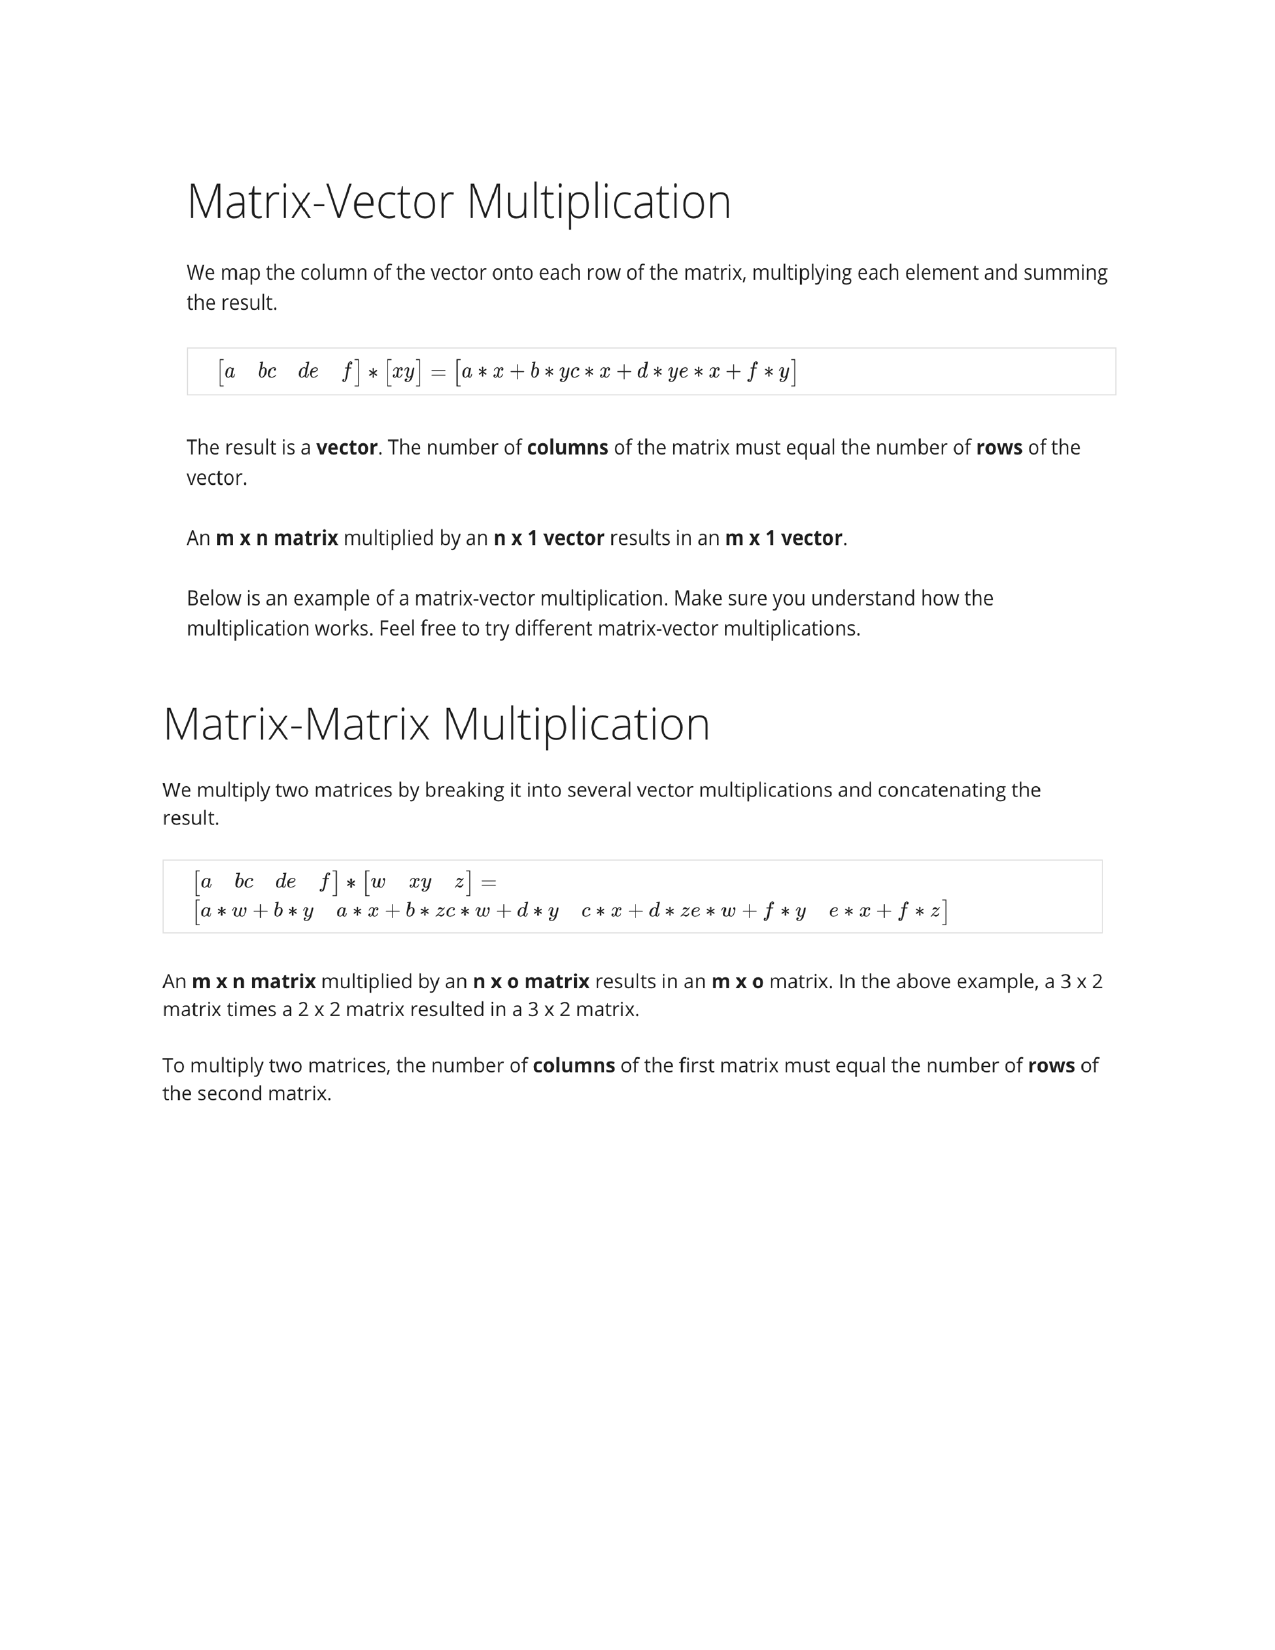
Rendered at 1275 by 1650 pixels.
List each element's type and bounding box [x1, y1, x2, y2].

picture [150, 150, 1125, 651]
picture [150, 682, 1125, 1120]
